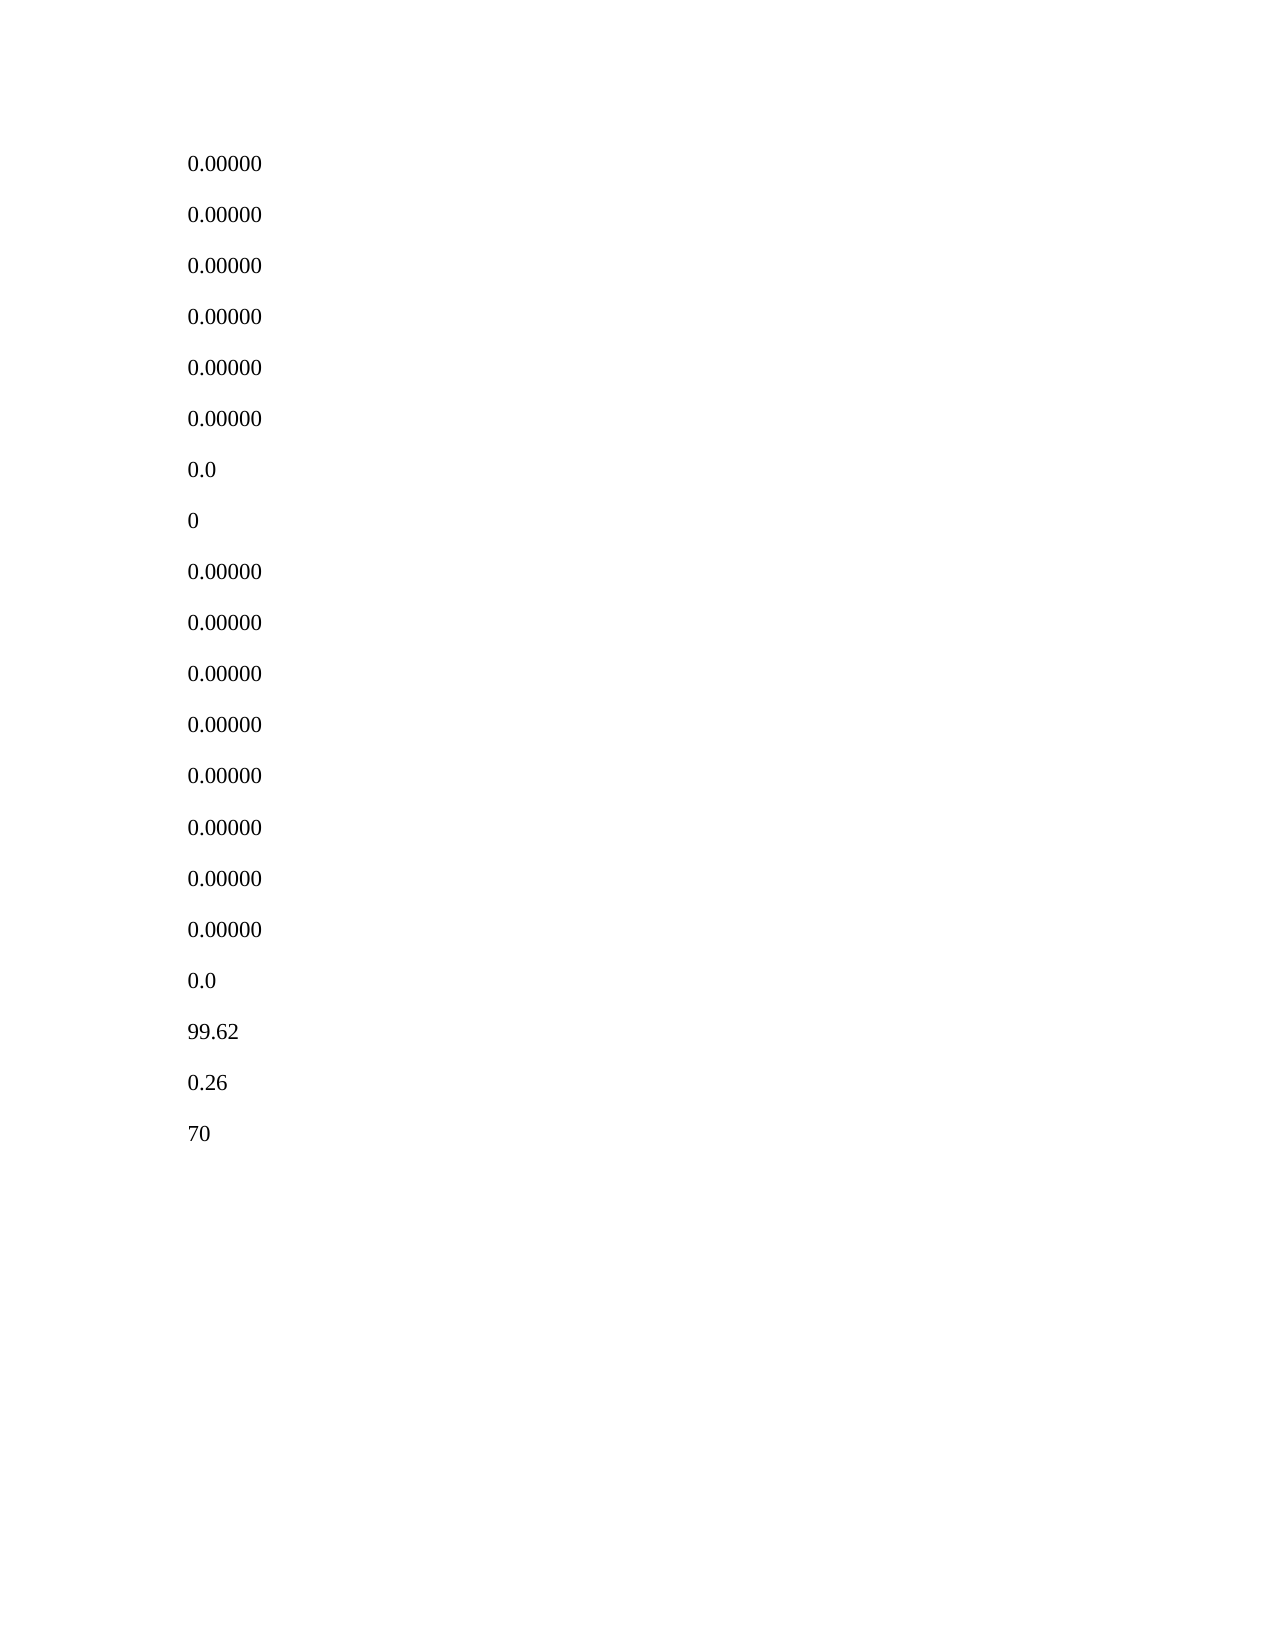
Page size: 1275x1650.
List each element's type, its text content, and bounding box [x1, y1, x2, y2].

table_cell 0.00000 [176, 558, 1076, 609]
table_cell 70 [176, 1120, 1076, 1171]
table_cell 0 [176, 507, 1076, 558]
table_cell 0.0 [176, 456, 1076, 507]
table_cell 99.62 [176, 1018, 1076, 1069]
table_cell 0.00000 [176, 150, 1076, 201]
table_cell 0.00000 [176, 252, 1076, 303]
table_cell 0.00000 [176, 303, 1076, 354]
table_cell 0.00000 [176, 916, 1076, 967]
table_cell 0.00000 [176, 609, 1076, 660]
table_cell 0.00000 [176, 814, 1076, 864]
table_cell 0.0 [176, 967, 1076, 1018]
table_cell 0.26 [176, 1069, 1076, 1120]
table_cell 0.00000 [176, 354, 1076, 405]
table_cell 0.00000 [176, 405, 1076, 456]
table_cell 0.00000 [176, 660, 1076, 711]
table_cell 0.00000 [176, 865, 1076, 916]
table_cell 0.00000 [176, 763, 1076, 813]
table_cell 0.00000 [176, 711, 1076, 762]
table_cell 0.00000 [176, 201, 1076, 252]
